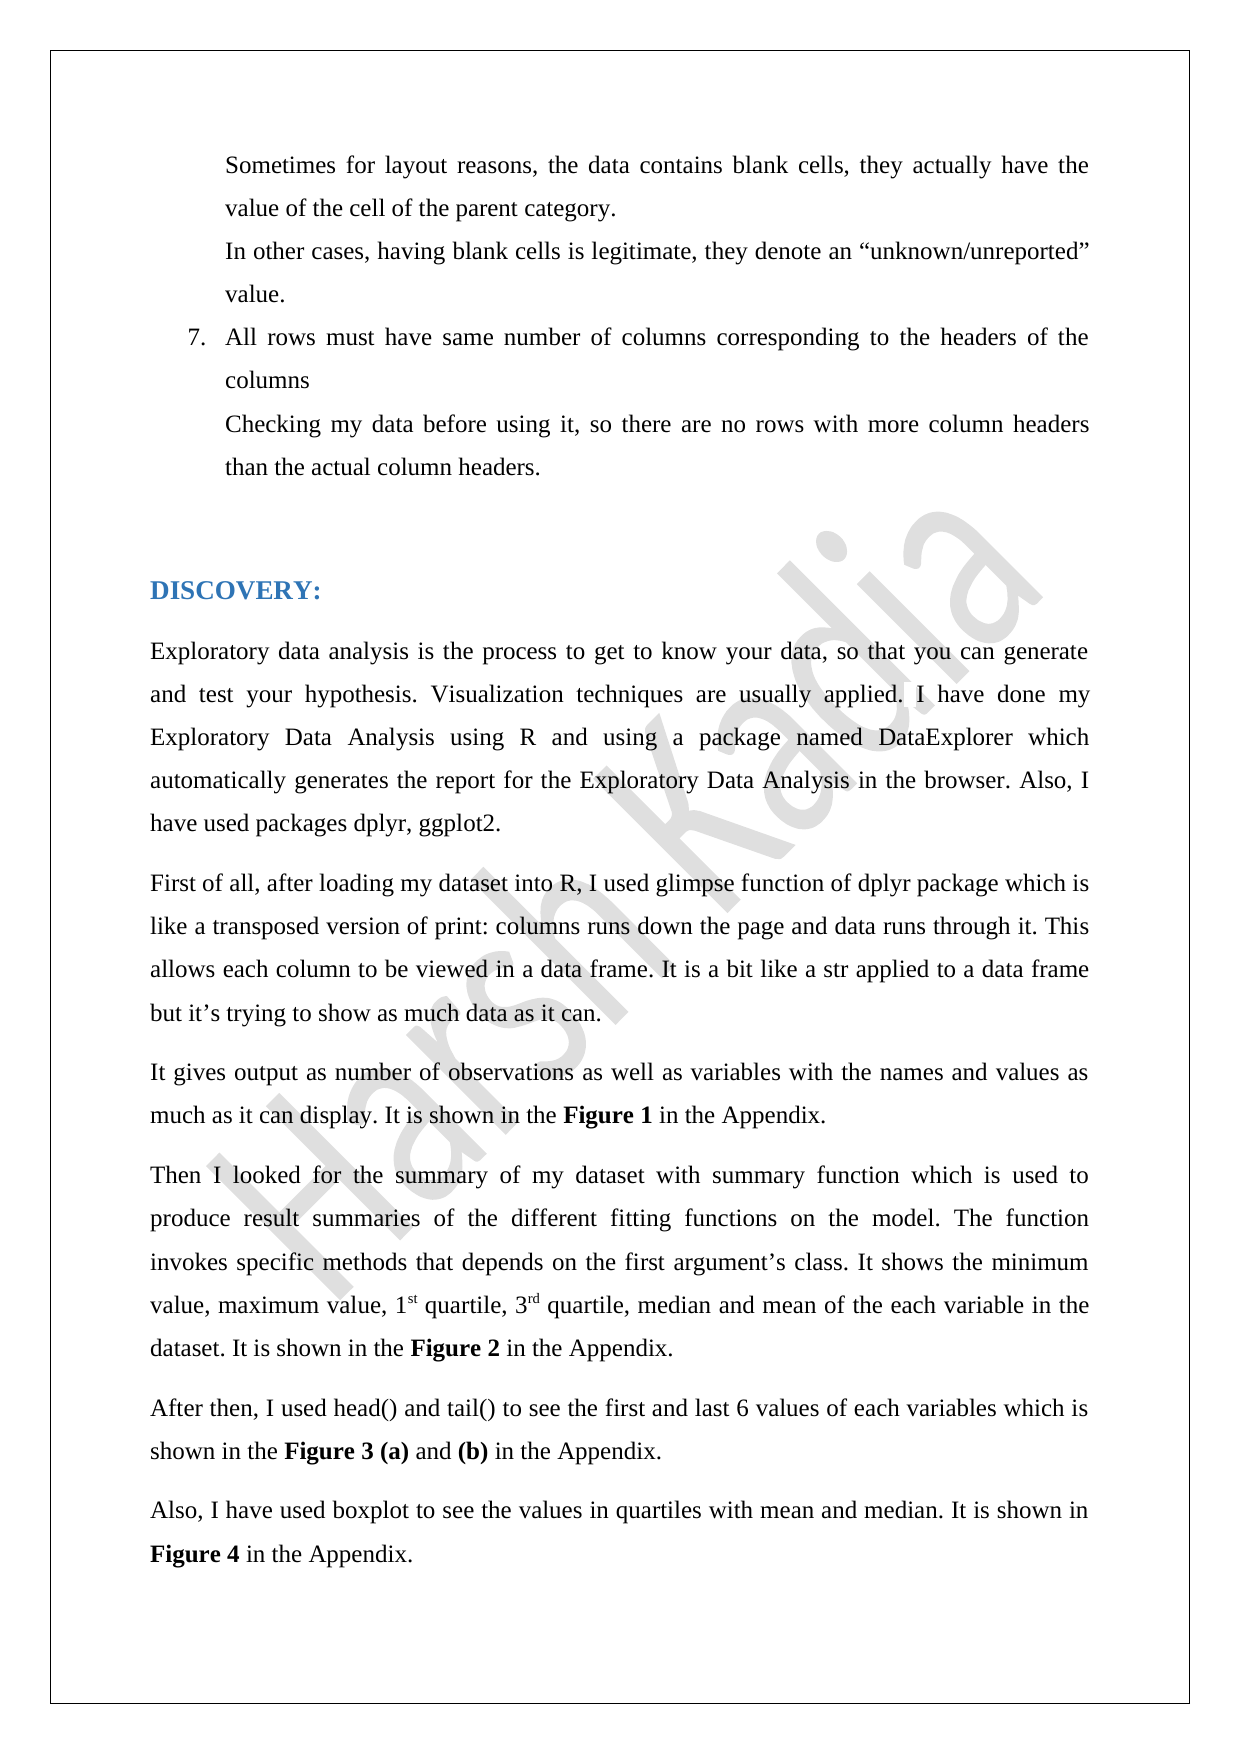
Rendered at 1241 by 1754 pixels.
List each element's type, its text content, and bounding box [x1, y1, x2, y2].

text It gives output as number of observations as well as variables with the names and values as much as it can display. It is shown in the Figure 1 in the Appendix. [150, 1057, 1090, 1129]
text Exploratory data analysis is the process to get to know your data, so that you can generate and test your hypothesis. Visualization techniques are usually applied. I have done my Exploratory Data Analysis using R and using a package named DataExplorer which automatically generates the report for the Exploratory Data Analysis in the browser. Also, I have used packages dplyr, ggplot2. [150, 636, 1090, 837]
text Then I looked for the summary of my dataset with summary function which is used to produce result summaries of the different fitting functions on the model. The function invokes specific methods that depends on the first argument’s class. It shows the minimum value, maximum value, 1st quartile, 3rd quartile, median and mean of the each variable in the dataset. It is shown in the Figure 2 in the Appendix. [150, 1160, 1090, 1362]
list All rows must have same number of columns corresponding to the headers of the columns [187, 322, 1090, 394]
list In other cases, having blank cells is legitimate, they denote an “unknown/unreported” value. [225, 236, 1090, 308]
subtitle DISCOVERY: [150, 574, 1090, 605]
list Sometimes for layout reasons, the data contains blank cells, they actually have the value of the cell of the parent category. [225, 150, 1090, 222]
list Checking my data before using it, so there are no rows with more column headers than the actual column headers. [225, 409, 1090, 481]
text Also, I have used boxplot to see the values in quartiles with mean and median. It is shown in Figure 4 in the Appendix. [150, 1496, 1090, 1567]
text After then, I used head() and tail() to see the first and last 6 values of each variables which is shown in the Figure 3 (a) and (b) in the Appendix. [150, 1393, 1090, 1464]
text First of all, after loading my dataset into R, I used glimpse function of dplyr package which is like a transposed version of print: columns runs down the page and data runs through it. This allows each column to be viewed in a data frame. It is a bit like a str applied to a data frame but it’s trying to show as much data as it can. [150, 868, 1090, 1026]
